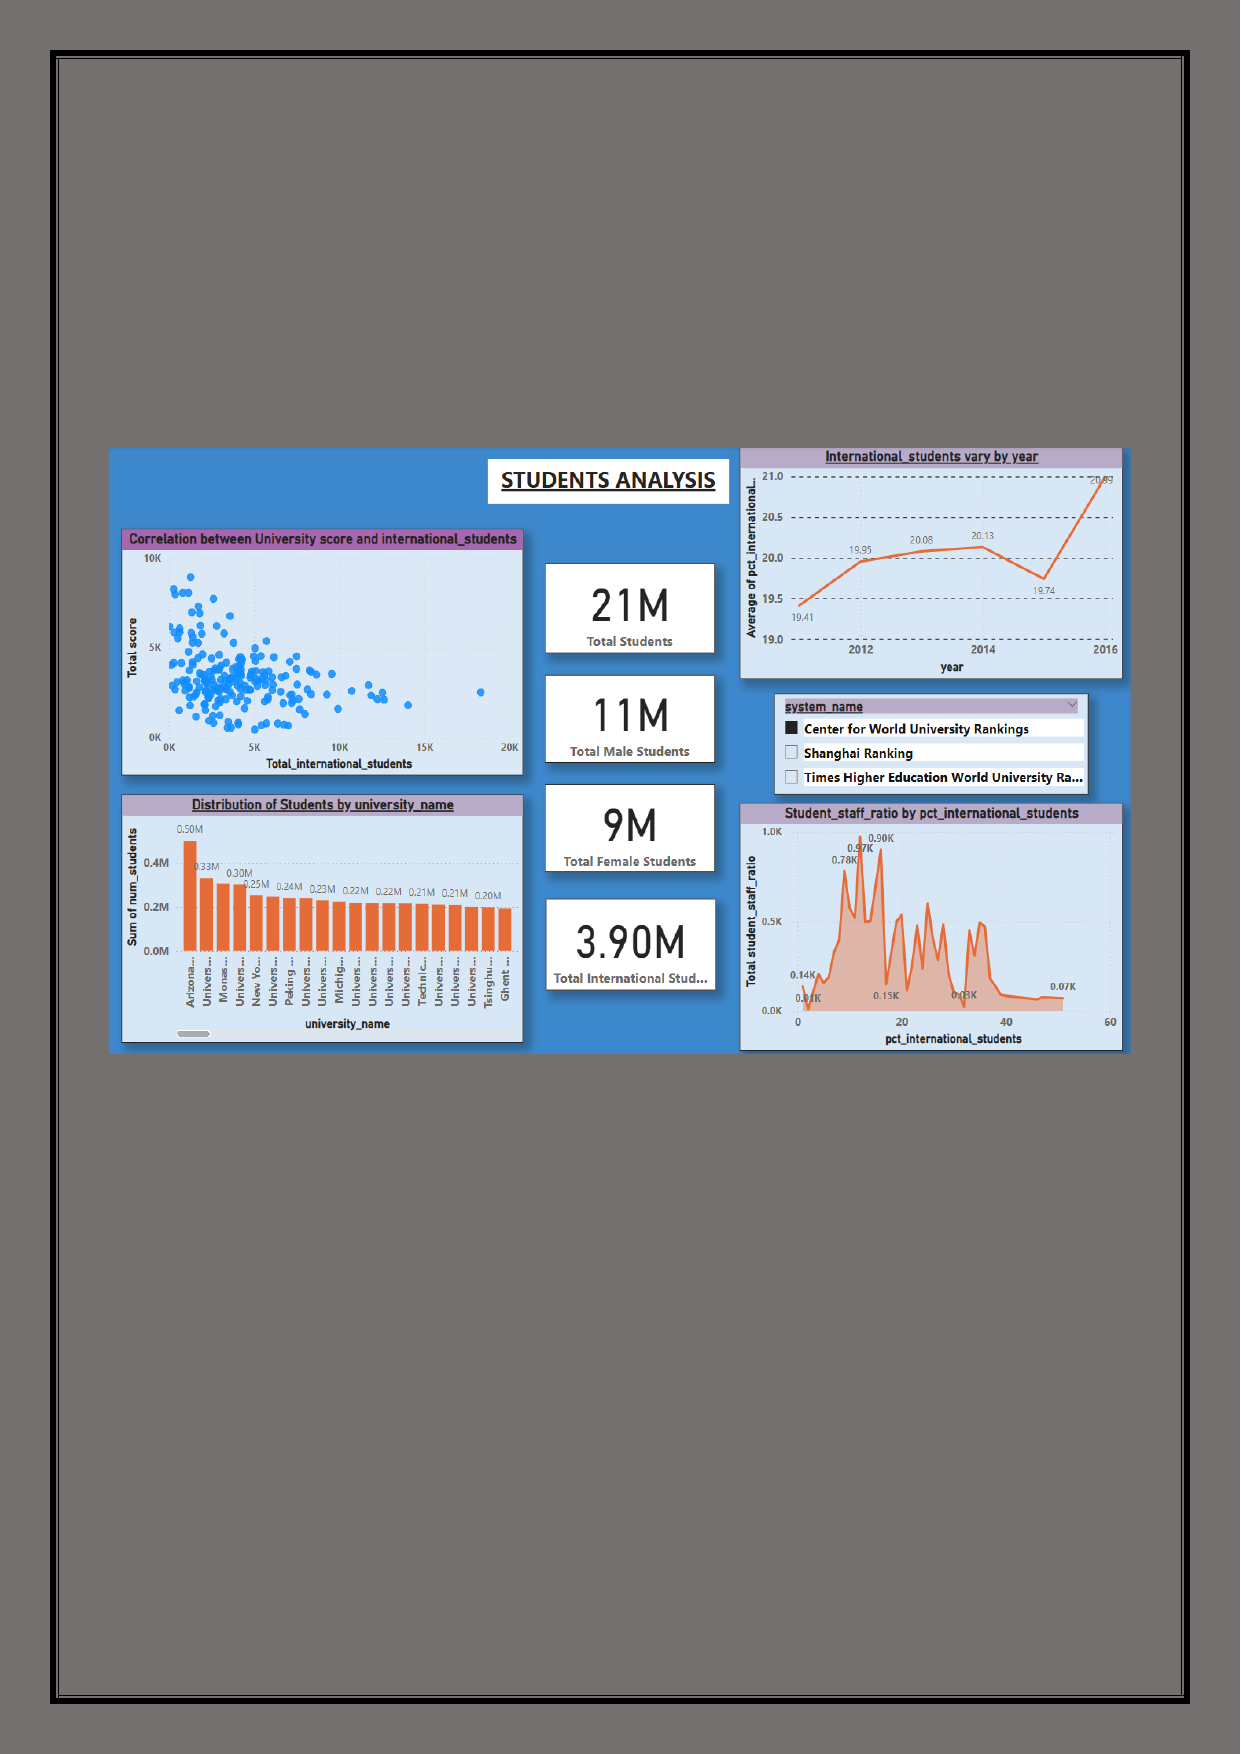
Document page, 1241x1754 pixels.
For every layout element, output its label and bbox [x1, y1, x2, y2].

picture [108, 448, 1131, 1054]
